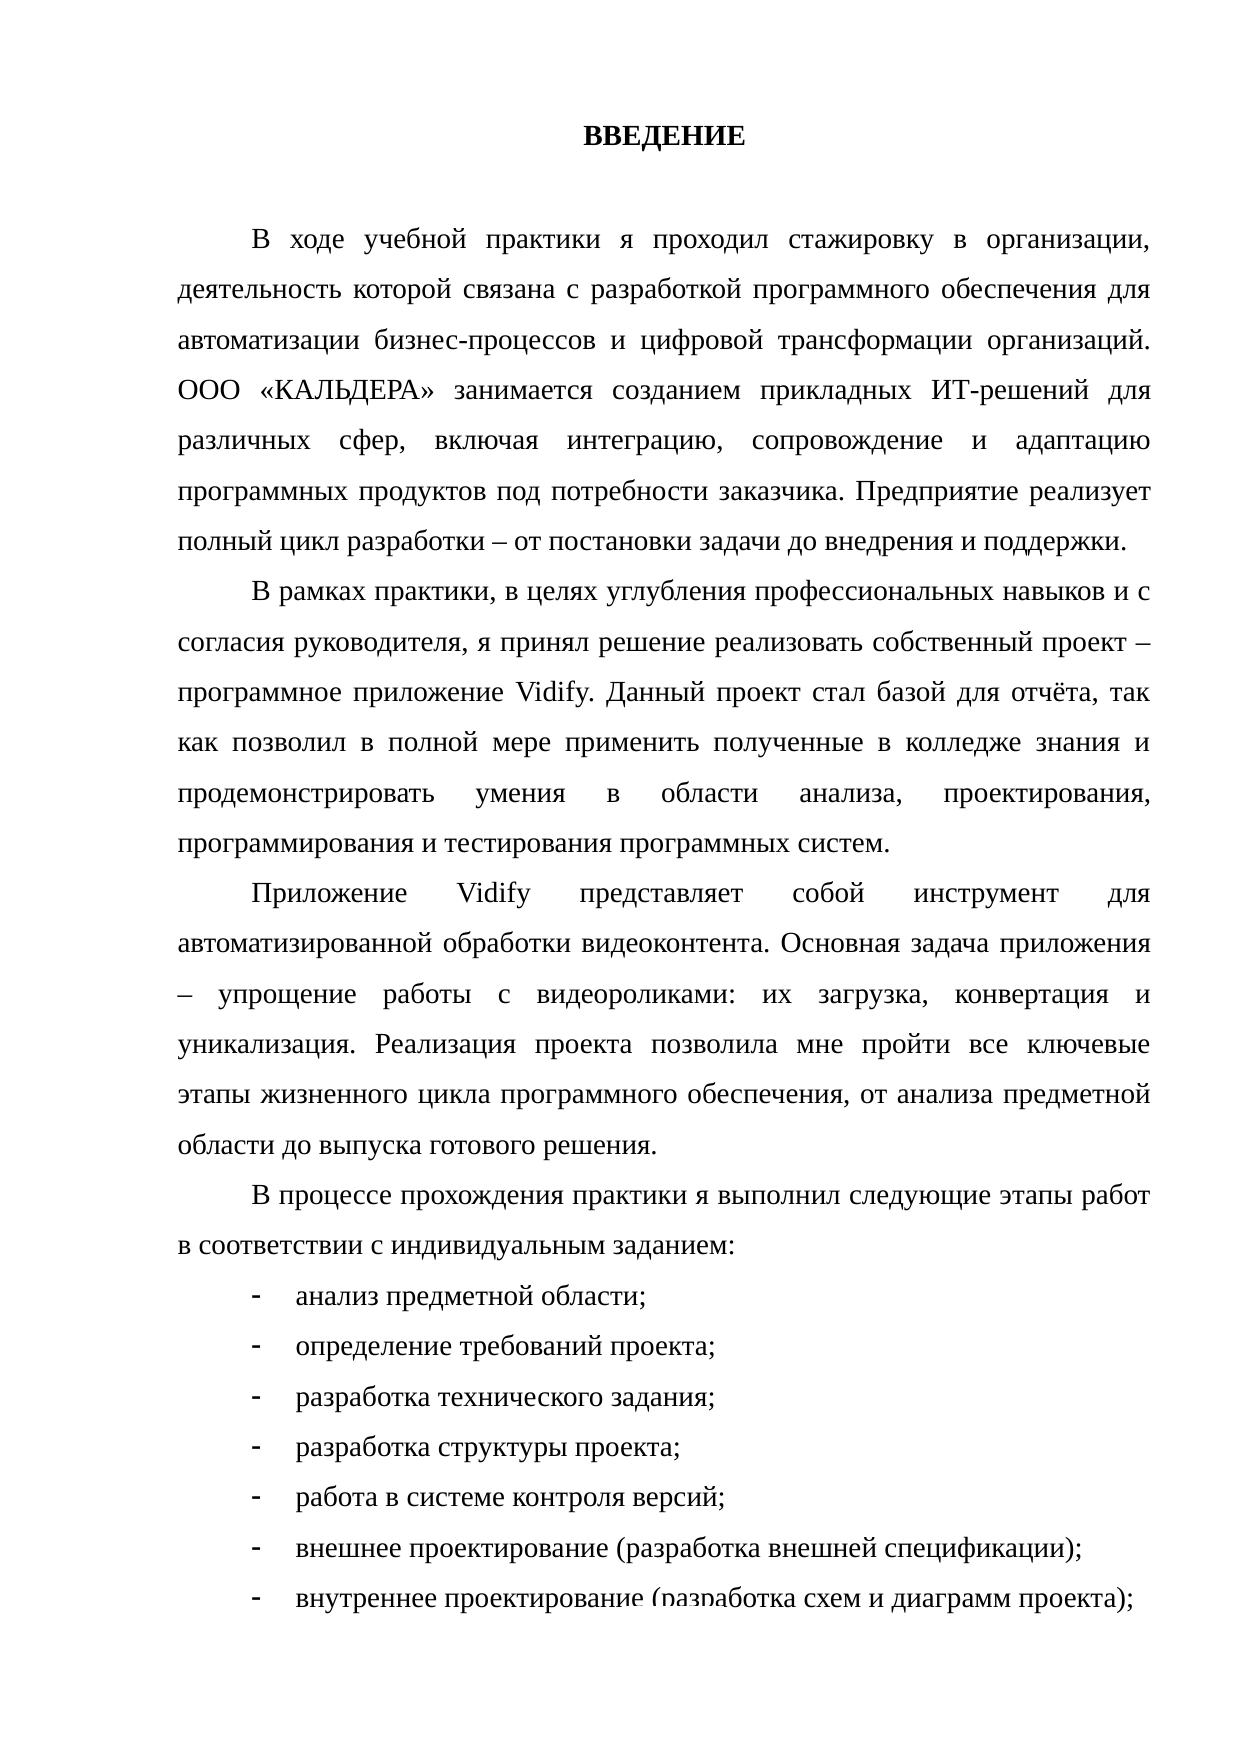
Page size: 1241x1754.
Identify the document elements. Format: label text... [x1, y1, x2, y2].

text В рамках практики, в целях углубления профессиональных навыков и с согласия руководителя, я принял решение реализовать собственный проект – программное приложение Vidify. Данный проект стал базой для отчёта, так как позволил в полной мере применить полученные в колледже знания и продемонстрировать умения в области анализа, проектирования, программирования и тестирования программных систем. [177, 573, 1152, 858]
list разработка технического задания; [177, 1379, 1152, 1412]
list работа в системе контроля версий; [177, 1479, 1152, 1513]
text В ходе учебной практики я проходил стажировку в организации, деятельность которой связана с разработкой программного обеспечения для автоматизации бизнес-процессов и цифровой трансформации организаций. ООО «КАЛЬДЕРА» занимается созданием прикладных ИТ-решений для различных сфер, включая интеграцию, сопровождение и адаптацию программных продуктов под потребности заказчика. Предприятие реализует полный цикл разработки – от постановки задачи до внедрения и поддержки. [177, 221, 1152, 557]
list разработка структуры проекта; [177, 1429, 1152, 1463]
list внутреннее проектирование (разработка схем и диаграмм проекта); [177, 1580, 1152, 1614]
list внешнее проектирование (разработка внешней спецификации); [177, 1530, 1152, 1563]
list анализ предметной области; [177, 1278, 1152, 1311]
text Приложение Vidify представляет собой инструмент для автоматизированной обработки видеоконтента. Основная задача приложения – упрощение работы с видеороликами: их загрузка, конвертация и уникализация. Реализация проекта позволила мне пройти все ключевые этапы жизненного цикла программного обеспечения, от анализа предметной области до выпуска готового решения. [177, 875, 1152, 1160]
text В процессе прохождения практики я выполнил следующие этапы работ в соответствии с индивидуальным заданием: [177, 1177, 1152, 1261]
subtitle ВВЕДЕНИЕ [177, 118, 1152, 152]
list определение требований проекта; [177, 1328, 1152, 1362]
